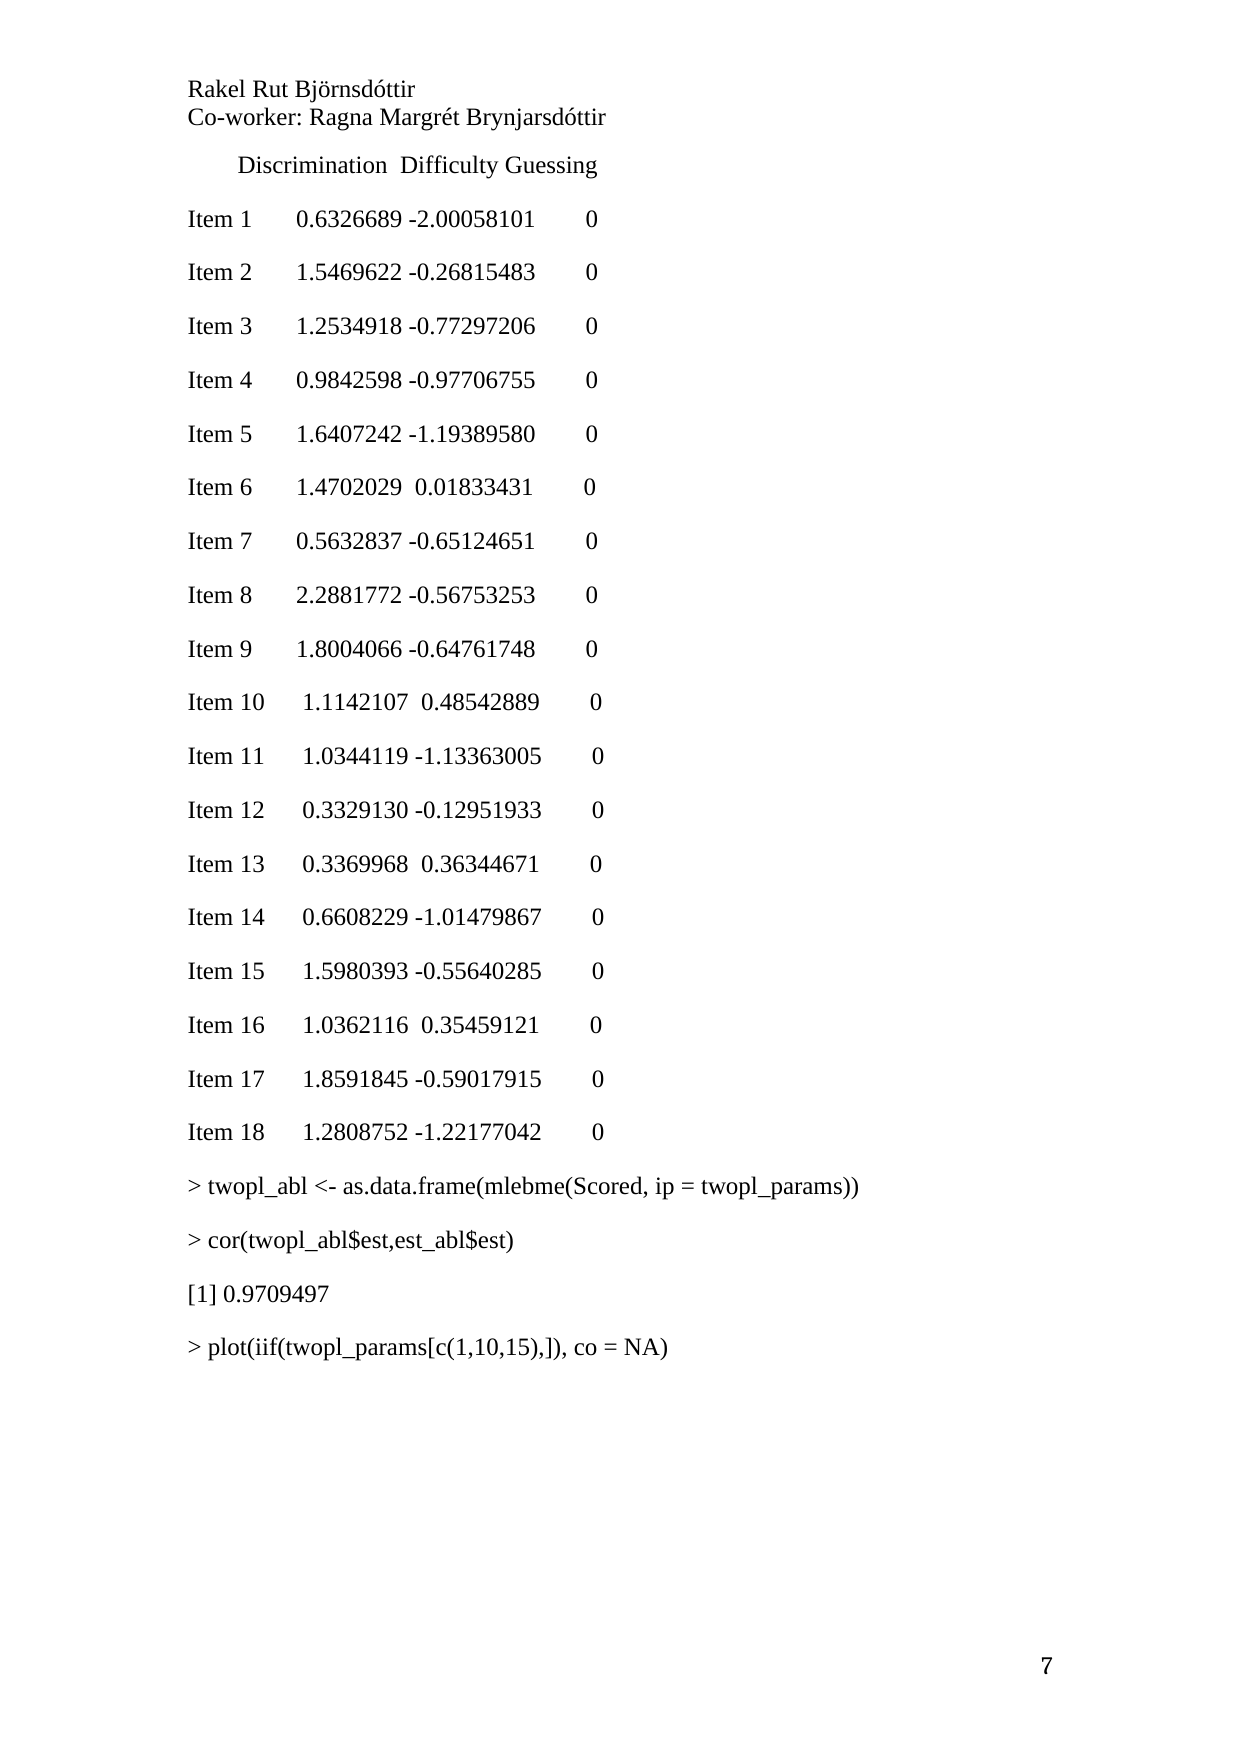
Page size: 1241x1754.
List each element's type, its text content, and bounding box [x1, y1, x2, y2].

text Item 13 0.3369968 0.36344671 0 [187, 849, 1053, 877]
text Item 5 1.6407242 -1.19389580 0 [187, 419, 1053, 447]
text Item 1 0.6326689 -2.00058101 0 [187, 204, 1053, 232]
text Item 3 1.2534918 -0.77297206 0 [187, 311, 1053, 340]
text Item 10 1.1142107 0.48542889 0 [187, 687, 1053, 716]
text Item 14 0.6608229 -1.01479867 0 [187, 902, 1053, 931]
text Item 11 1.0344119 -1.13363005 0 [187, 741, 1053, 770]
text [1] 0.9709497 [187, 1279, 1053, 1307]
text Item 6 1.4702029 0.01833431 0 [187, 472, 1053, 501]
text Item 18 1.2808752 -1.22177042 0 [187, 1117, 1053, 1146]
text Item 4 0.9842598 -0.97706755 0 [187, 365, 1053, 394]
text Item 9 1.8004066 -0.64761748 0 [187, 634, 1053, 662]
text Item 16 1.0362116 0.35459121 0 [187, 1010, 1053, 1039]
text Item 17 1.8591845 -0.59017915 0 [187, 1064, 1053, 1092]
text > plot(iif(twopl_params[c(1,10,15),]), co = NA) [187, 1332, 1053, 1361]
text Item 7 0.5632837 -0.65124651 0 [187, 526, 1053, 555]
text > cor(twopl_abl$est,est_abl$est) [187, 1225, 1053, 1254]
text > twopl_abl <- as.data.frame(mlebme(Scored, ip = twopl_params)) [187, 1171, 1053, 1200]
text Discrimination Difficulty Guessing [187, 150, 1053, 179]
text Item 15 1.5980393 -0.55640285 0 [187, 956, 1053, 985]
text Item 8 2.2881772 -0.56753253 0 [187, 580, 1053, 609]
text Item 2 1.5469622 -0.26815483 0 [187, 257, 1053, 286]
text Item 12 0.3329130 -0.12951933 0 [187, 795, 1053, 824]
